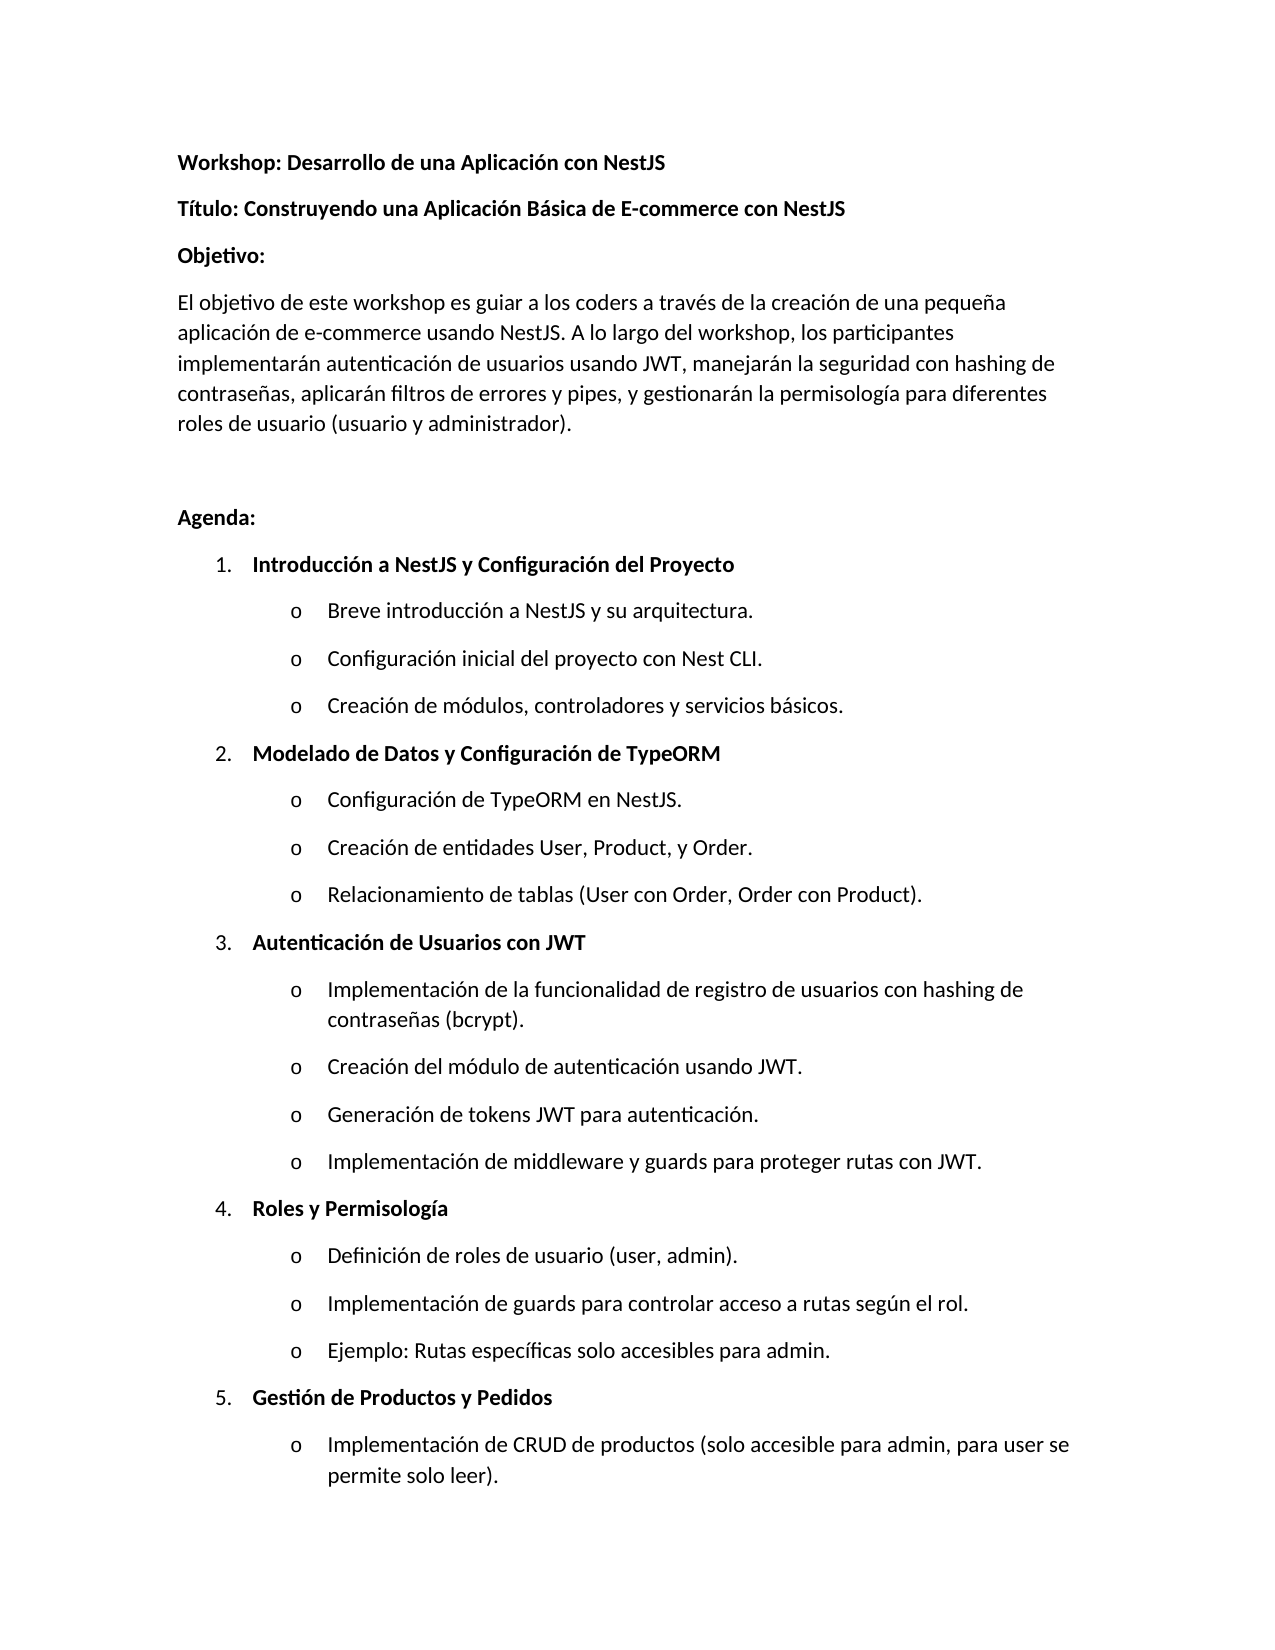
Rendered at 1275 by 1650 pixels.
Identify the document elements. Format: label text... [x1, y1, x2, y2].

list Generación de tokens JWT para autenticación. [290, 1100, 1098, 1128]
list Implementación de middleware y guards para proteger rutas con JWT. [290, 1147, 1098, 1176]
list Roles y Permisología [215, 1194, 1098, 1222]
list Ejemplo: Rutas específicas solo accesibles para admin. [290, 1336, 1098, 1365]
text Agenda: [177, 503, 1098, 531]
list Autenticación de Usuarios con JWT [215, 928, 1098, 956]
text Título: Construyendo una Aplicación Básica de E-commerce con NestJS [177, 194, 1098, 222]
list Creación de entidades User, Product, y Order. [290, 833, 1098, 862]
text Objetivo: [177, 241, 1098, 269]
list Configuración inicial del proyecto con Nest CLI. [290, 644, 1098, 672]
text El objetivo de este workshop es guiar a los coders a través de la creación de una pequeña aplicación de e-commerce usando NestJS. A lo largo del workshop, los participantes implementarán autenticación de usuarios usando JWT, manejarán la seguridad con hashing de contraseñas, aplicarán filtros de errores y pipes, y gestionarán la permisología para diferentes roles de usuario (usuario y administrador). [177, 288, 1098, 437]
list Modelado de Datos y Configuración de TypeORM [215, 739, 1098, 767]
list Gestión de Productos y Pedidos [215, 1383, 1098, 1412]
list Breve introducción a NestJS y su arquitectura. [290, 597, 1098, 625]
list Introducción a NestJS y Configuración del Proyecto [215, 550, 1098, 578]
list Creación del módulo de autenticación usando JWT. [290, 1052, 1098, 1081]
text Workshop: Desarrollo de una Aplicación con NestJS [177, 148, 1098, 176]
list Implementación de guards para controlar acceso a rutas según el rol. [290, 1289, 1098, 1317]
list Implementación de la funcionalidad de registro de usuarios con hashing de contraseñas (bcrypt). [290, 975, 1098, 1033]
list Implementación de CRUD de productos (solo accesible para admin, para user se permite solo leer). [290, 1430, 1098, 1489]
list Definición de roles de usuario (user, admin). [290, 1241, 1098, 1270]
list Relacionamiento de tablas (User con Order, Order con Product). [290, 880, 1098, 909]
list Configuración de TypeORM en NestJS. [290, 786, 1098, 814]
list Creación de módulos, controladores y servicios básicos. [290, 691, 1098, 720]
